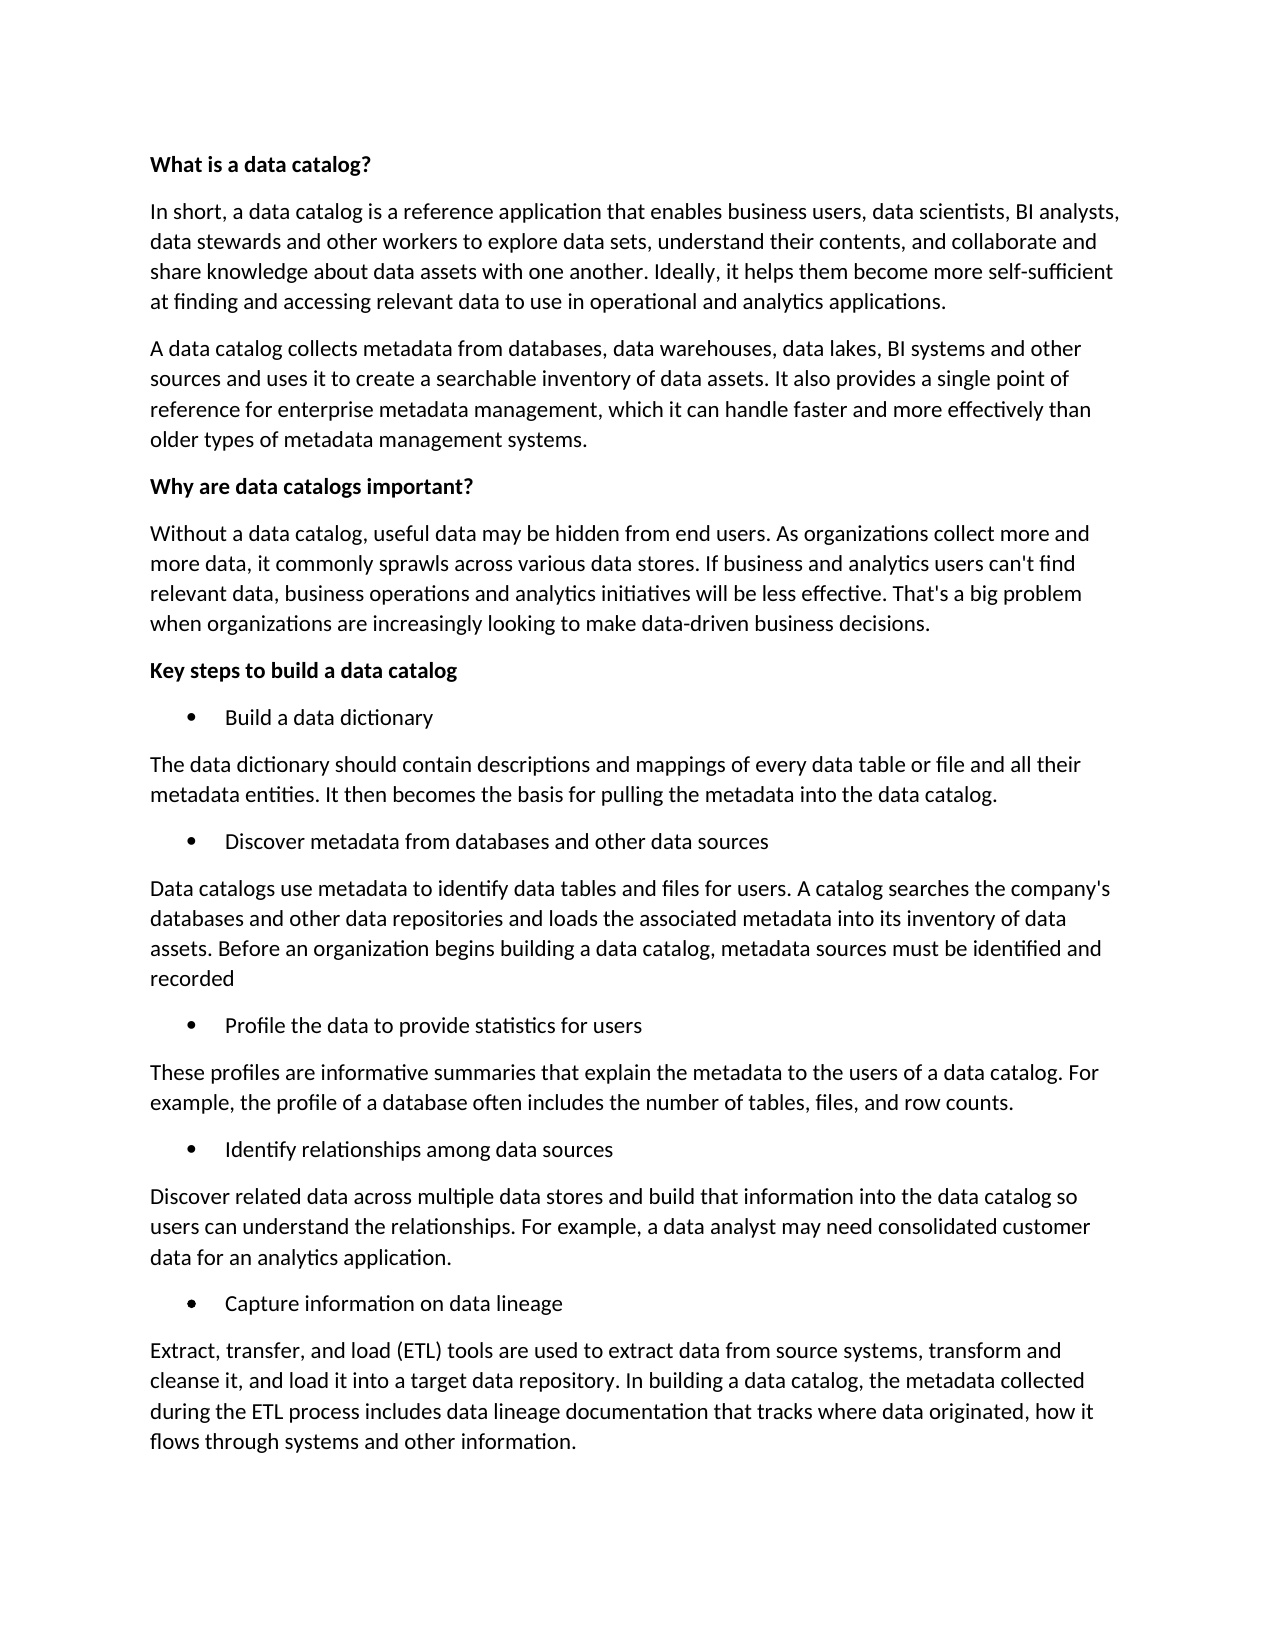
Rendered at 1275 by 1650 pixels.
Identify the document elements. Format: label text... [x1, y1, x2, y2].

list Discover metadata from databases and other data sources [187, 827, 1125, 855]
text The data dictionary should contain descriptions and mappings of every data table or file and all their metadata entities. It then becomes the basis for pulling the metadata into the data catalog. [150, 750, 1125, 808]
text Why are data catalogs important? [150, 472, 1125, 500]
list Identify relationships among data sources [187, 1135, 1125, 1163]
text Data catalogs use metadata to identify data tables and files for users. A catalog searches the company's databases and other data repositories and loads the associated metadata into its inventory of data assets. Before an organization begins building a data catalog, metadata sources must be identified and recorded [150, 874, 1125, 993]
text What is a data catalog? [150, 150, 1125, 178]
list Capture information on data lineage [187, 1289, 1125, 1318]
text Without a data catalog, useful data may be hidden from end users. As organizations collect more and more data, it commonly sprawls across various data stores. If business and analytics users can't find relevant data, business operations and analytics initiatives will be less effective. That's a big problem when organizations are increasingly looking to make data-driven business decisions. [150, 519, 1125, 637]
text A data catalog collects metadata from databases, data warehouses, data lakes, BI systems and other sources and uses it to create a searchable inventory of data assets. It also provides a single point of reference for enterprise metadata management, which it can handle faster and more effectively than older types of metadata management systems. [150, 334, 1125, 453]
text In short, a data catalog is a reference application that enables business users, data scientists, BI analysts, data stewards and other workers to explore data sets, understand their contents, and collaborate and share knowledge about data assets with one another. Ideally, it helps them become more self-sufficient at finding and accessing relevant data to use in operational and analytics applications. [150, 197, 1125, 316]
text Discover related data across multiple data stores and build that information into the data catalog so users can understand the relationships. For example, a data analyst may need consolidated customer data for an analytics application. [150, 1182, 1125, 1271]
text Key steps to build a data catalog [150, 656, 1125, 684]
text Extract, transfer, and load (ETL) tools are used to extract data from source systems, transform and cleanse it, and load it into a target data repository. In building a data catalog, the metadata collected during the ETL process includes data lineage documentation that tracks where data originated, how it flows through systems and other information. [150, 1336, 1125, 1455]
list Profile the data to provide statistics for users [187, 1011, 1125, 1039]
list Build a data dictionary [187, 703, 1125, 731]
text These profiles are informative summaries that explain the metadata to the users of a data catalog. For example, the profile of a database often includes the number of tables, files, and row counts. [150, 1058, 1125, 1117]
